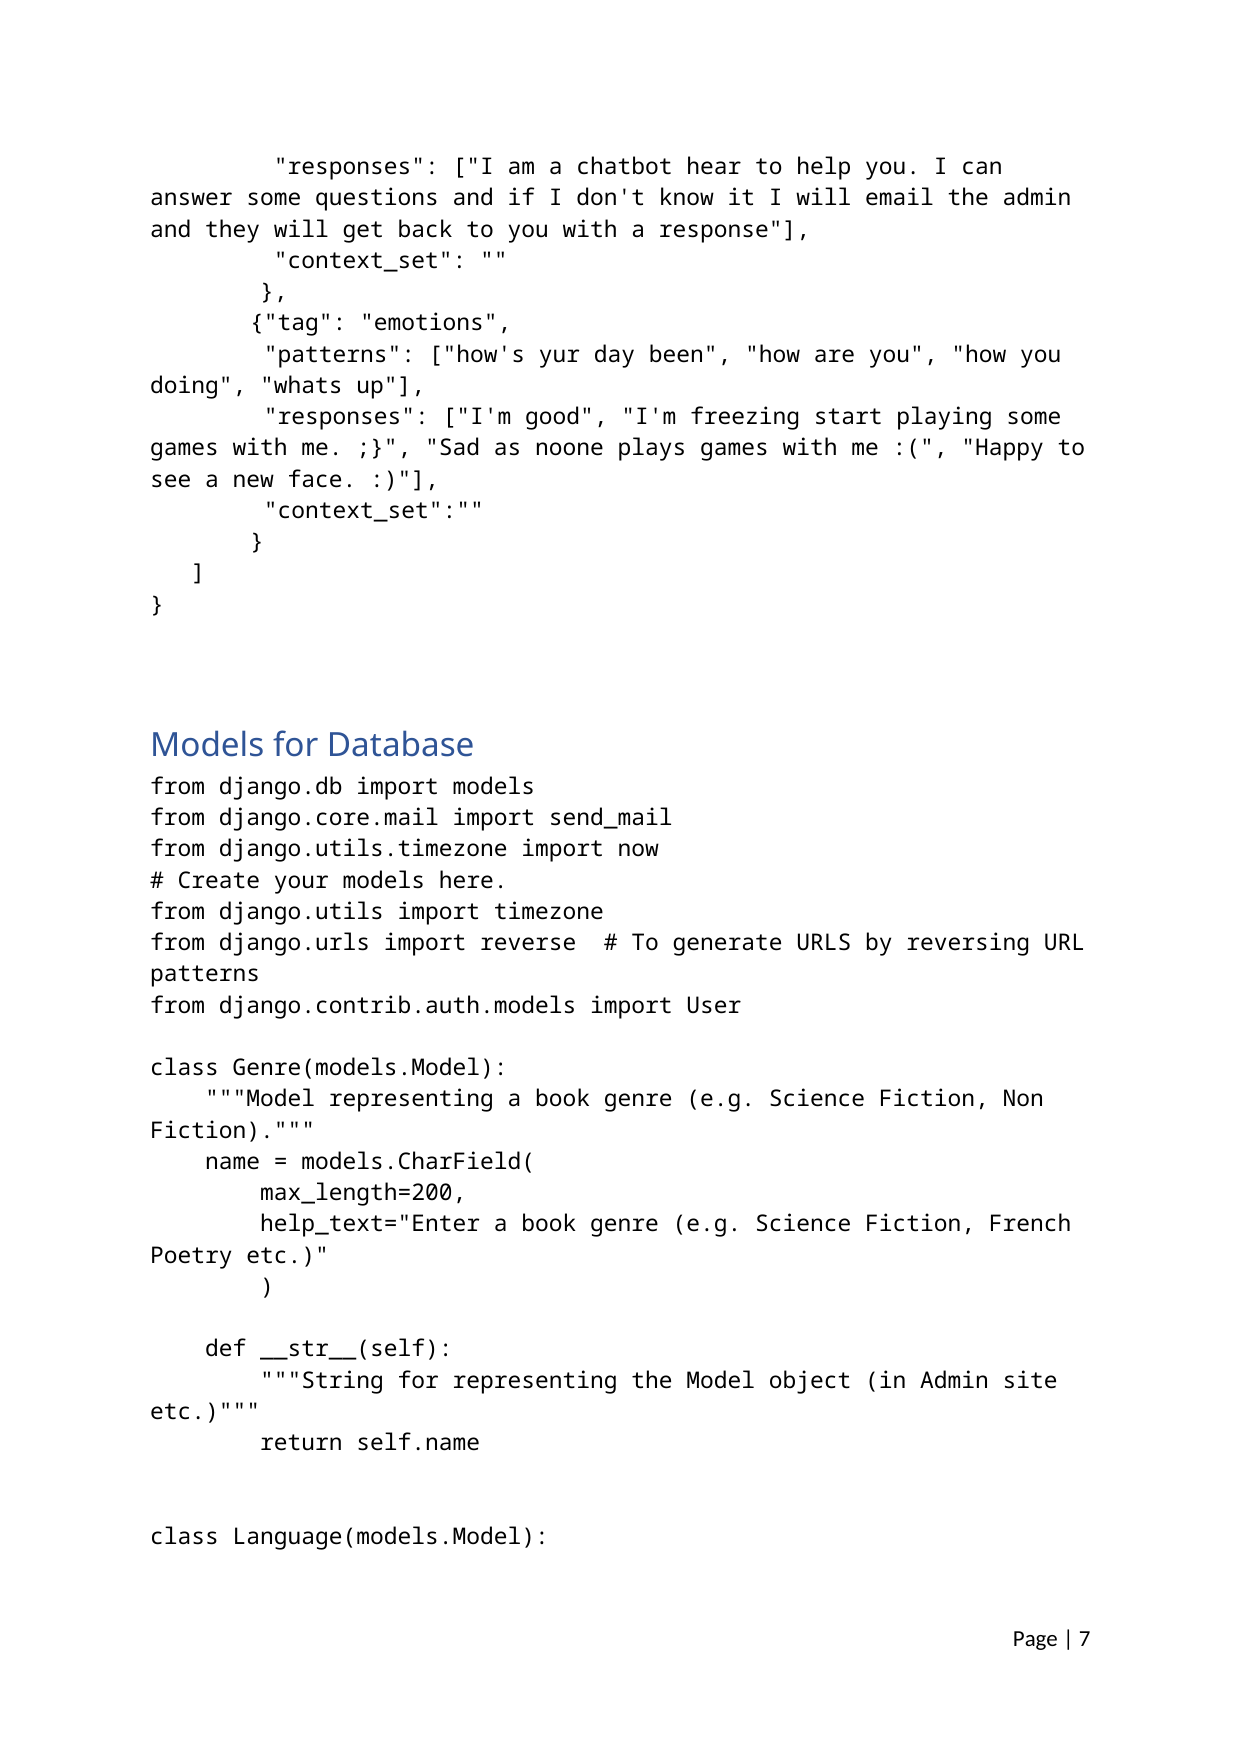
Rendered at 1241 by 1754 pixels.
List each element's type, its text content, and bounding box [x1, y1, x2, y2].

text "context_set": "" [150, 244, 1090, 275]
text }, [150, 275, 1090, 306]
text from django.urls import reverse # To generate URLS by reversing URL patterns [150, 926, 1090, 988]
text from django.db import models [150, 770, 1090, 801]
text "responses": ["I am a chatbot hear to help you. I can answer some questions and if I don't know it I will email the admin and they will get back to you with a response"], [150, 150, 1090, 244]
text max_length=200, [150, 1176, 1090, 1207]
text """Model representing a book genre (e.g. Science Fiction, Non Fiction).""" [150, 1082, 1090, 1145]
text } [150, 525, 1090, 556]
text name = models.CharField( [150, 1145, 1090, 1176]
text from django.utils.timezone import now [150, 832, 1090, 863]
text "responses": ["I'm good", "I'm freezing start playing some games with me. ;}", "Sad as noone plays games with me :(", "Happy to see a new face. :)"], [150, 400, 1090, 494]
text "context_set":"" [150, 494, 1090, 525]
text {"tag": "emotions", [150, 306, 1090, 337]
text from django.contrib.auth.models import User [150, 988, 1090, 1020]
text ) [150, 1270, 1090, 1301]
text ] [150, 556, 1090, 587]
subtitle Models for Database [150, 721, 1090, 766]
text class Language(models.Model): [150, 1520, 1090, 1551]
text def __str__(self): [150, 1332, 1090, 1363]
text } [150, 587, 1090, 619]
text class Genre(models.Model): [150, 1051, 1090, 1082]
text """String for representing the Model object (in Admin site etc.)""" [150, 1363, 1090, 1426]
text from django.utils import timezone [150, 895, 1090, 926]
text help_text="Enter a book genre (e.g. Science Fiction, French Poetry etc.)" [150, 1207, 1090, 1270]
text return self.name [150, 1426, 1090, 1457]
text from django.core.mail import send_mail [150, 801, 1090, 832]
text # Create your models here. [150, 863, 1090, 895]
text "patterns": ["how's yur day been", "how are you", "how you doing", "whats up"], [150, 337, 1090, 400]
